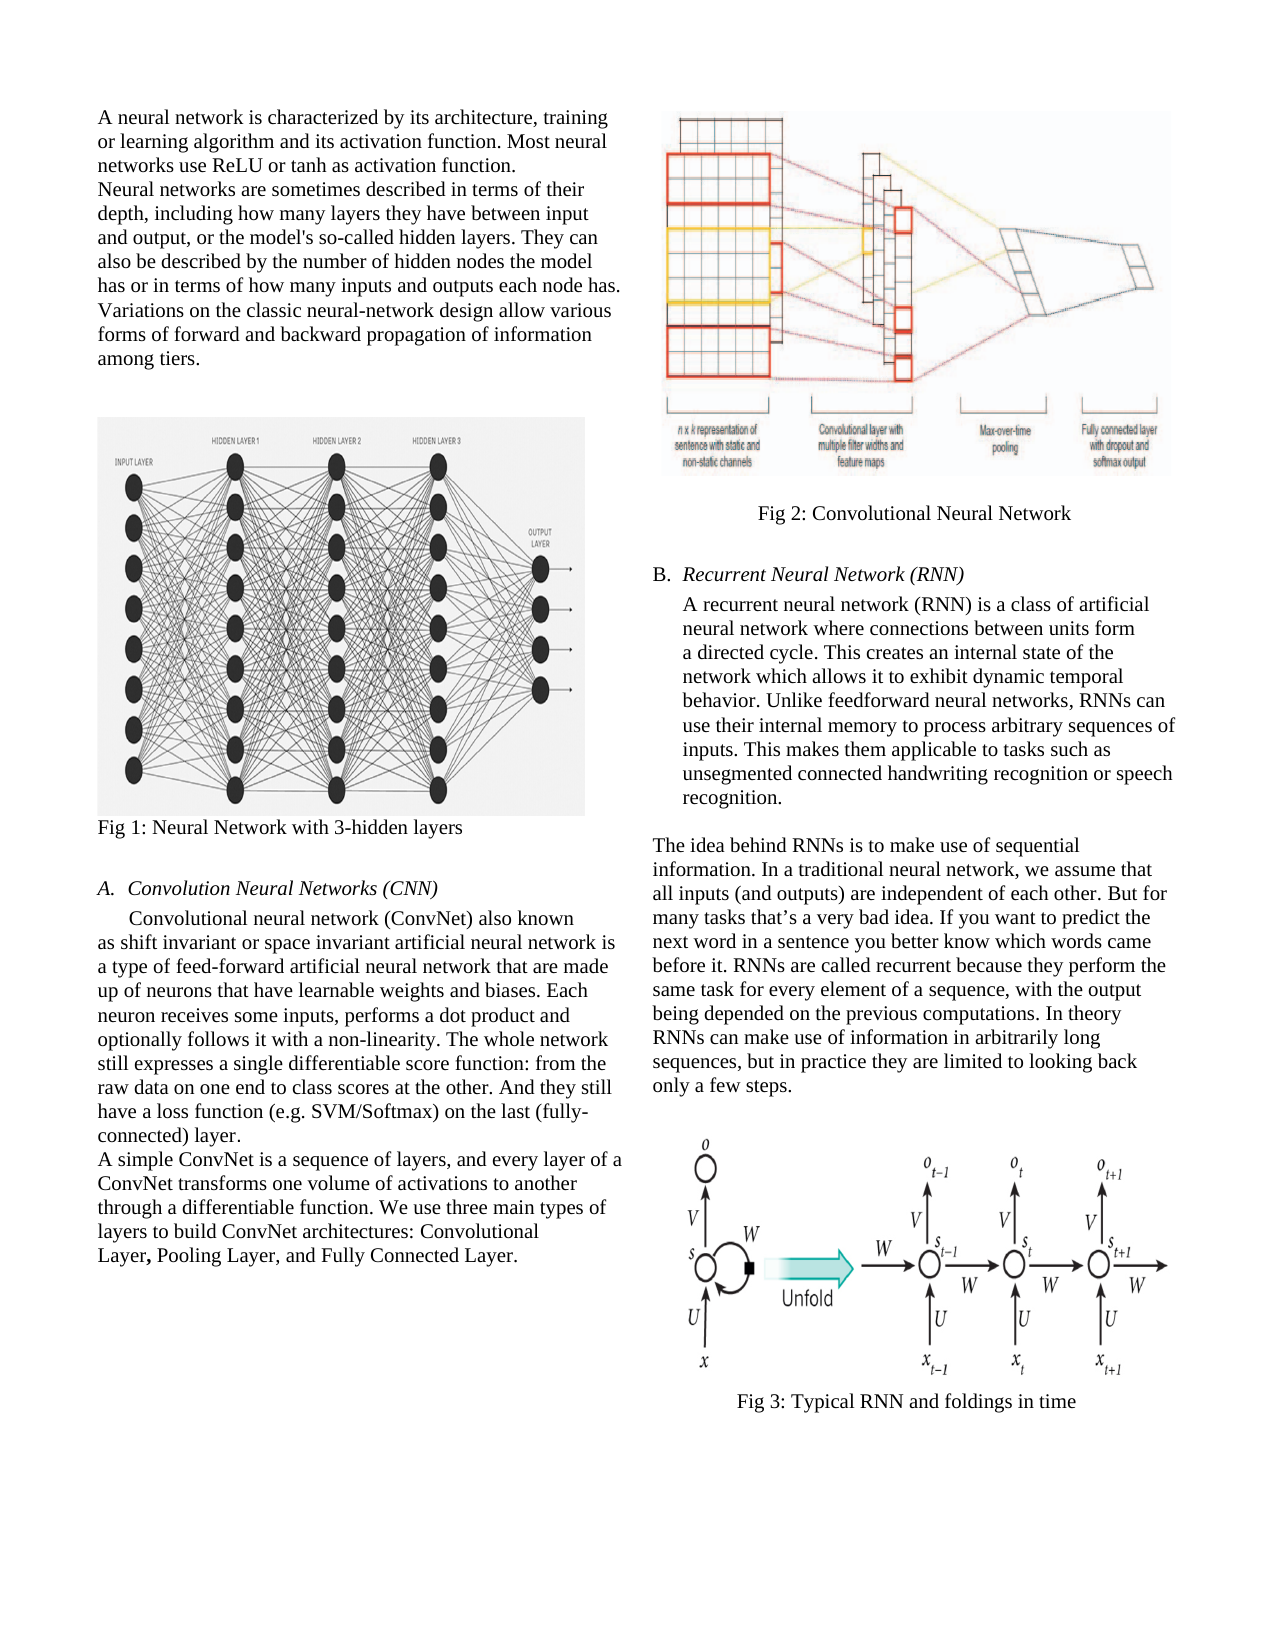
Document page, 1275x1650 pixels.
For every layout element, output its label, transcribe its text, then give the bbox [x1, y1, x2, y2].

subtitle Convolution Neural Networks (CNN) [97, 876, 622, 900]
text A neural network is characterized by its architecture, training or learning algorithm and its activation function. Most neural networks use ReLU or tanh as activation function. [97, 105, 622, 177]
text The idea behind RNNs is to make use of sequential information. In a traditional neural network, we assume that all inputs (and outputs) are independent of each other. But for many tasks that’s a very bad idea. If you want to predict the next word in a sentence you better know which words came before it. RNNs are called recurrent because they perform the same task for every element of a sequence, with the output being depended on the previous computations. In theory RNNs can make use of information in arbitrarily long sequences, but in practice they are limited to looking back only a few steps. [652, 833, 1177, 1097]
text Fig 2: Convolutional Neural Network [737, 502, 1177, 525]
text Neural networks are sometimes described in terms of their depth, including how many layers they have between input and output, or the model's so-called hidden layers. They can also be described by the number of hidden nodes the model has or in terms of how many inputs and outputs each node has. Variations on the classic neural-network design allow various forms of forward and backward propagation of information among tiers. [97, 177, 622, 370]
picture [97, 417, 585, 816]
text Convolutional neural network (ConvNet) also known as shift invariant or space invariant artificial neural network is a type of feed-forward artificial neural network that are made up of neurons that have learnable weights and biases. Each neuron receives some inputs, performs a dot product and optionally follows it with a non-linearity. The whole network still expresses a single differentiable score function: from the raw data on one end to class scores at the other. And they still have a loss function (e.g. SVM/Softmax) on the last (fully-connected) layer. [97, 906, 622, 1147]
subtitle Recurrent Neural Network (RNN) [652, 562, 1177, 586]
picture [652, 105, 1178, 502]
text A recurrent neural network (RNN) is a class of artificial neural network where connections between units form a directed cycle. This creates an internal state of the network which allows it to exhibit dynamic temporal behavior. Unlike feedforward neural networks, RNNs can use their internal memory to process arbitrary sequences of inputs. This makes them applicable to tasks such as unsegmented connected handwriting recognition or speech recognition. [682, 592, 1177, 809]
text Fig 1: Neural Network with 3-hidden layers [97, 815, 622, 839]
picture [652, 1121, 1178, 1389]
text Fig 3: Typical RNN and foldings in time [652, 1389, 1177, 1413]
